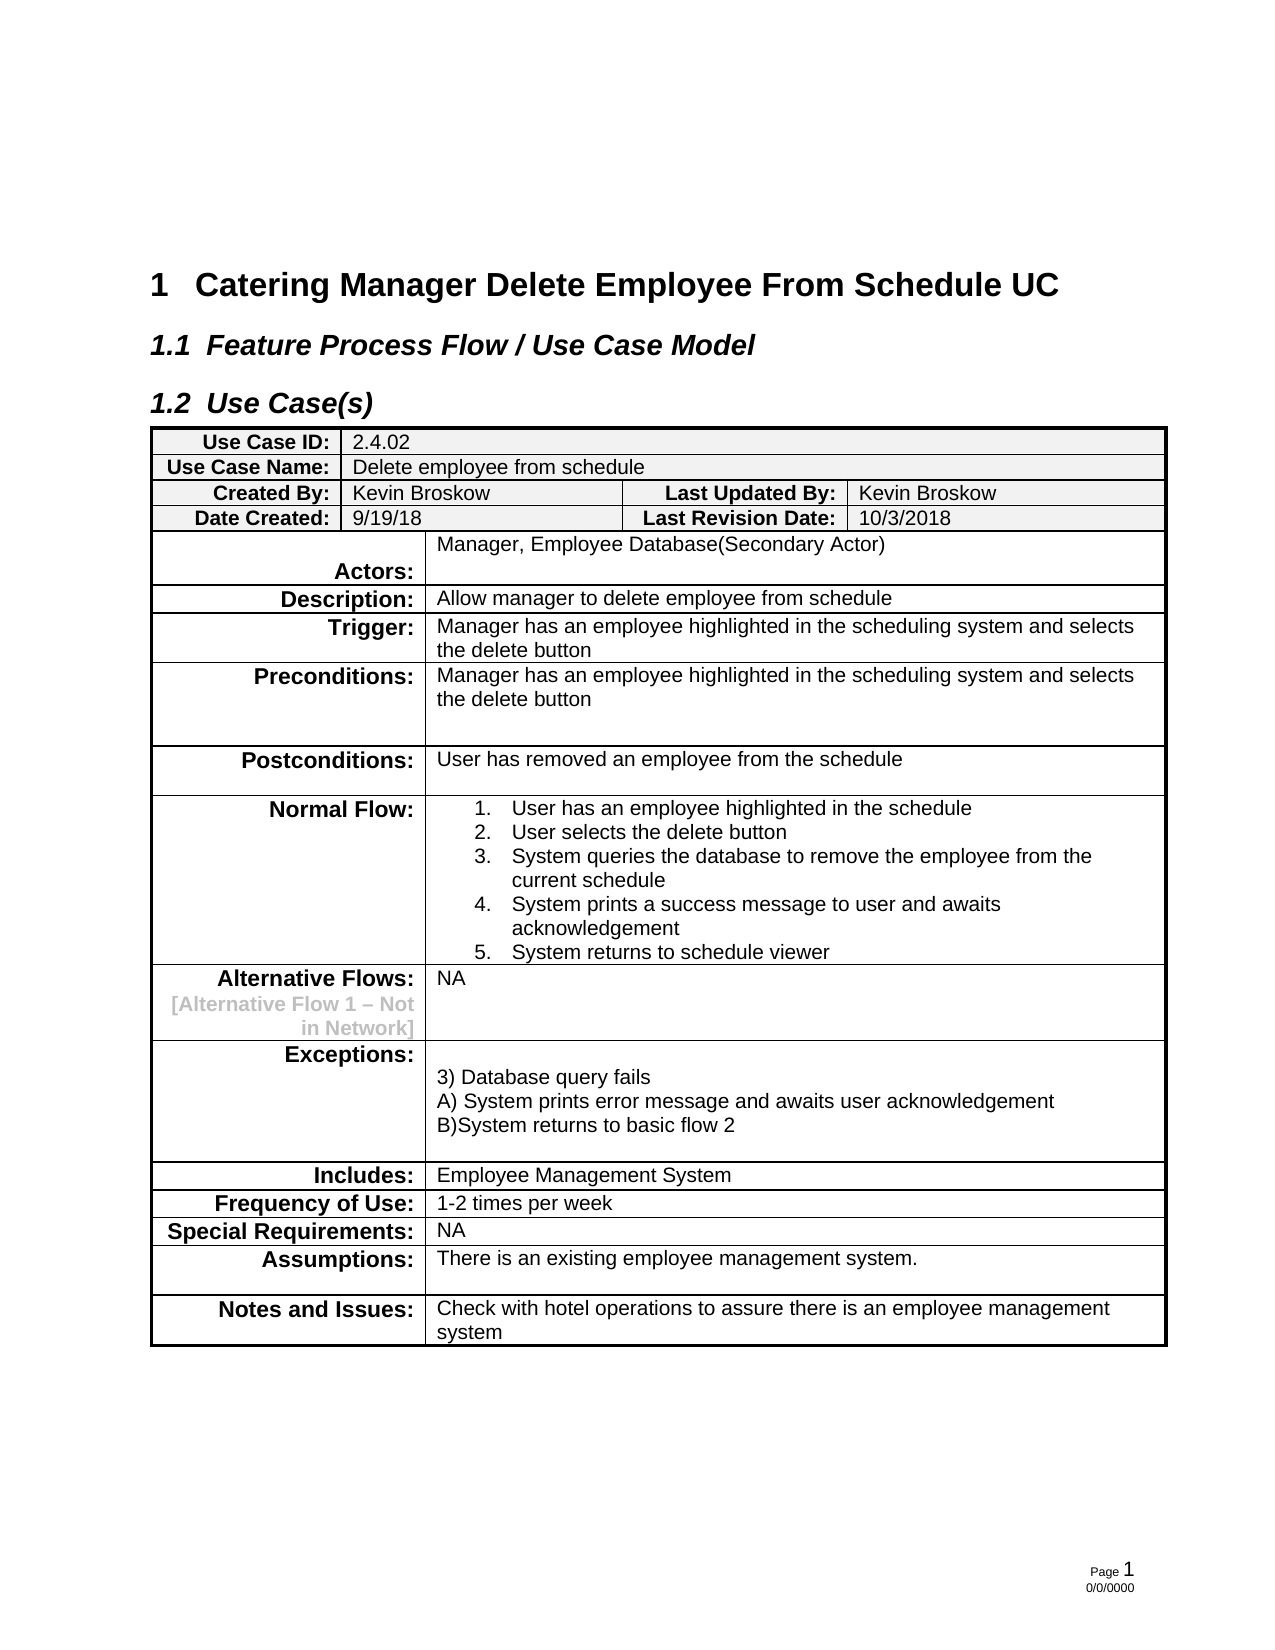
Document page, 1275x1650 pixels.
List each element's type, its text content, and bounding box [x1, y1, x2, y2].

table_cell Delete employee from schedule [342, 455, 1164, 479]
table_cell 1-2 times per week [426, 1191, 1164, 1217]
table_cell User has an employee highlighted in the schedule User selects the delete button System queries the database to remove the employee from the current schedule System prints a success message to user and awaits acknowledgement System returns to schedule viewer [426, 796, 1164, 964]
table_cell Employee Management System [426, 1163, 1164, 1189]
table_header 2.4.02 [342, 430, 1164, 453]
table_cell Allow manager to delete employee from schedule [426, 586, 1164, 612]
table_cell Manager has an employee highlighted in the scheduling system and selects the delete button [426, 663, 1164, 745]
table_cell Date Created: [153, 506, 340, 530]
table_header Use Case ID: [153, 430, 340, 453]
table_cell 9/19/18 [342, 506, 622, 530]
table_cell Assumptions: [153, 1246, 425, 1294]
table_cell Normal Flow: [153, 796, 425, 964]
table_cell Kevin Broskow [848, 481, 1164, 504]
subtitle Use Case(s) [150, 387, 1134, 420]
table_cell Actors: [153, 532, 425, 584]
table_cell Preconditions: [153, 663, 425, 745]
table_cell There is an existing employee management system. [426, 1246, 1164, 1294]
subtitle Feature Process Flow / Use Case Model [150, 328, 1134, 362]
table_cell Trigger: [153, 614, 425, 662]
table_cell Alternative Flows: [Alternative Flow 1 – Not in Network] [153, 965, 425, 1039]
table_cell Exceptions: [153, 1041, 425, 1161]
table_cell Manager, Employee Database(Secondary Actor) [426, 532, 1164, 584]
table_cell NA [426, 1218, 1164, 1245]
table_cell NA [426, 965, 1164, 1039]
table_cell Use Case Name: [153, 455, 340, 479]
table_cell Last Updated By: [623, 481, 847, 504]
table_cell Check with hotel operations to assure there is an employee management system [426, 1296, 1164, 1344]
table_cell Description: [153, 586, 425, 612]
table_cell Last Revision Date: [623, 506, 847, 530]
table_cell 10/3/2018 [848, 506, 1164, 530]
table_cell Created By: [153, 481, 340, 504]
table_cell Notes and Issues: [153, 1296, 425, 1344]
table_cell Kevin Broskow [342, 481, 622, 504]
table_cell Frequency of Use: [153, 1191, 425, 1217]
table_cell Includes: [153, 1163, 425, 1189]
table_cell User has removed an employee from the schedule [426, 747, 1164, 794]
table_cell 3) Database query fails A) System prints error message and awaits user acknowledgement B)System returns to basic flow 2 [426, 1041, 1164, 1161]
table_cell Special Requirements: [153, 1218, 425, 1245]
table_cell Manager has an employee highlighted in the scheduling system and selects the delete button [426, 614, 1164, 662]
table_cell Postconditions: [153, 747, 425, 794]
subtitle Catering Manager Delete Employee From Schedule UC [150, 264, 1134, 303]
